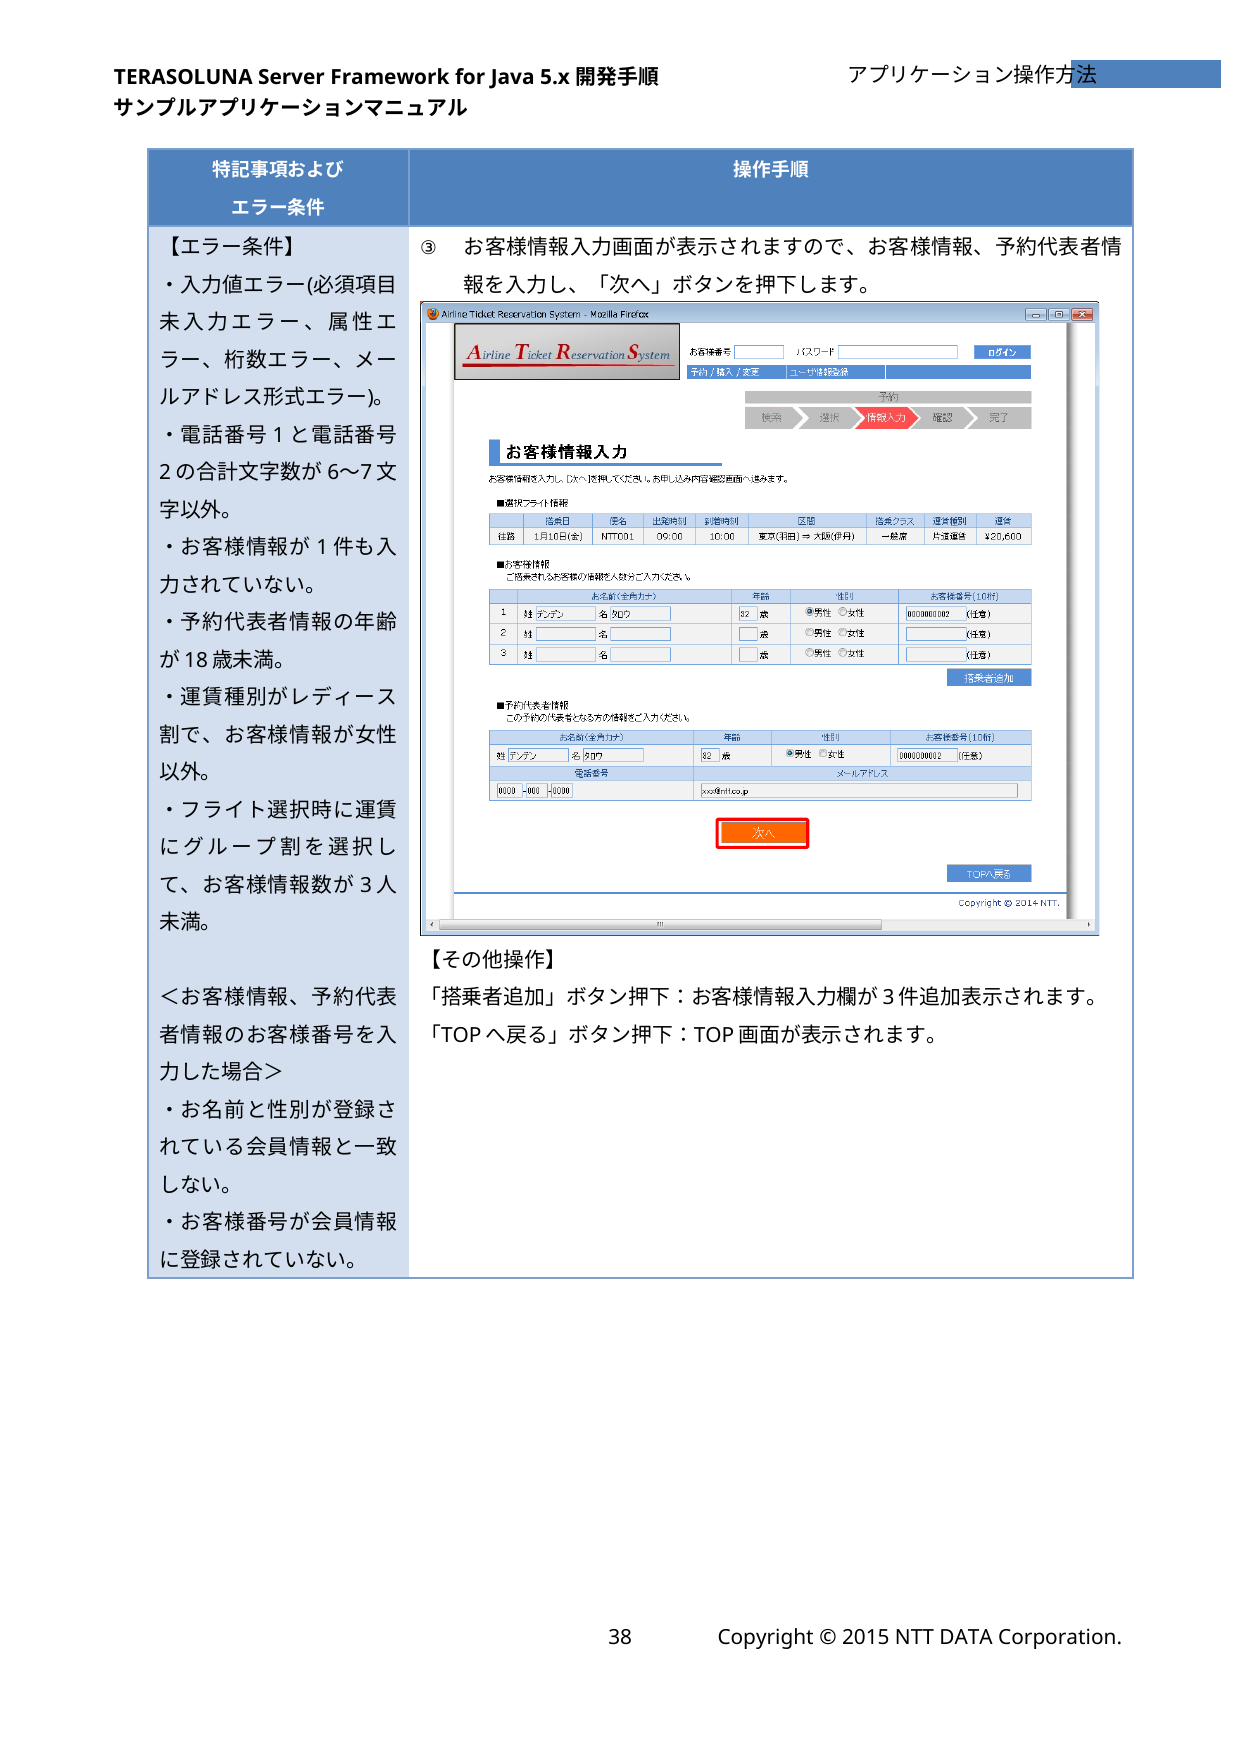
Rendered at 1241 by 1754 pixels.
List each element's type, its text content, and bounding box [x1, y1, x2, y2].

table_cell 【エラー条件】 ・入力値エラー(必須項目未入力エラー、属性エラー、桁数エラー、メールアドレス形式エラー)。 ・電話番号1と電話番号2の合計文字数が6～7文字以外。 ・お客様情報が1件も入力されていない。 ・予約代表者情報の年齢が18歳未満。 ・運賃種別がレディース割で、お客様情報が女性以外。 ・フライト選択時に運賃にグループ割を選択して、お客様情報数が3人未満。 ＜お客様情報、予約代表者情報のお客様番号を入力した場合＞ ・お名前と性別が登録されている会員情報と一致しない。 ・お客様番号が会員情報に登録されていない。 [149, 227, 409, 1277]
picture [420, 301, 1100, 936]
table_header 操作手順 [410, 150, 1132, 225]
table_header 特記事項および エラー条件 [149, 150, 408, 225]
table_cell お客様情報入力画面が表示されますので、お客様情報、予約代表者情報を入力し、「次へ」ボタンを押下します。 【その他操作】 「搭乗者追加」ボタン押下：お客様情報入力欄が3件追加表示されます。 「TOPへ戻る」ボタン押下：TOP画面が表示されます。 [409, 227, 1132, 1277]
